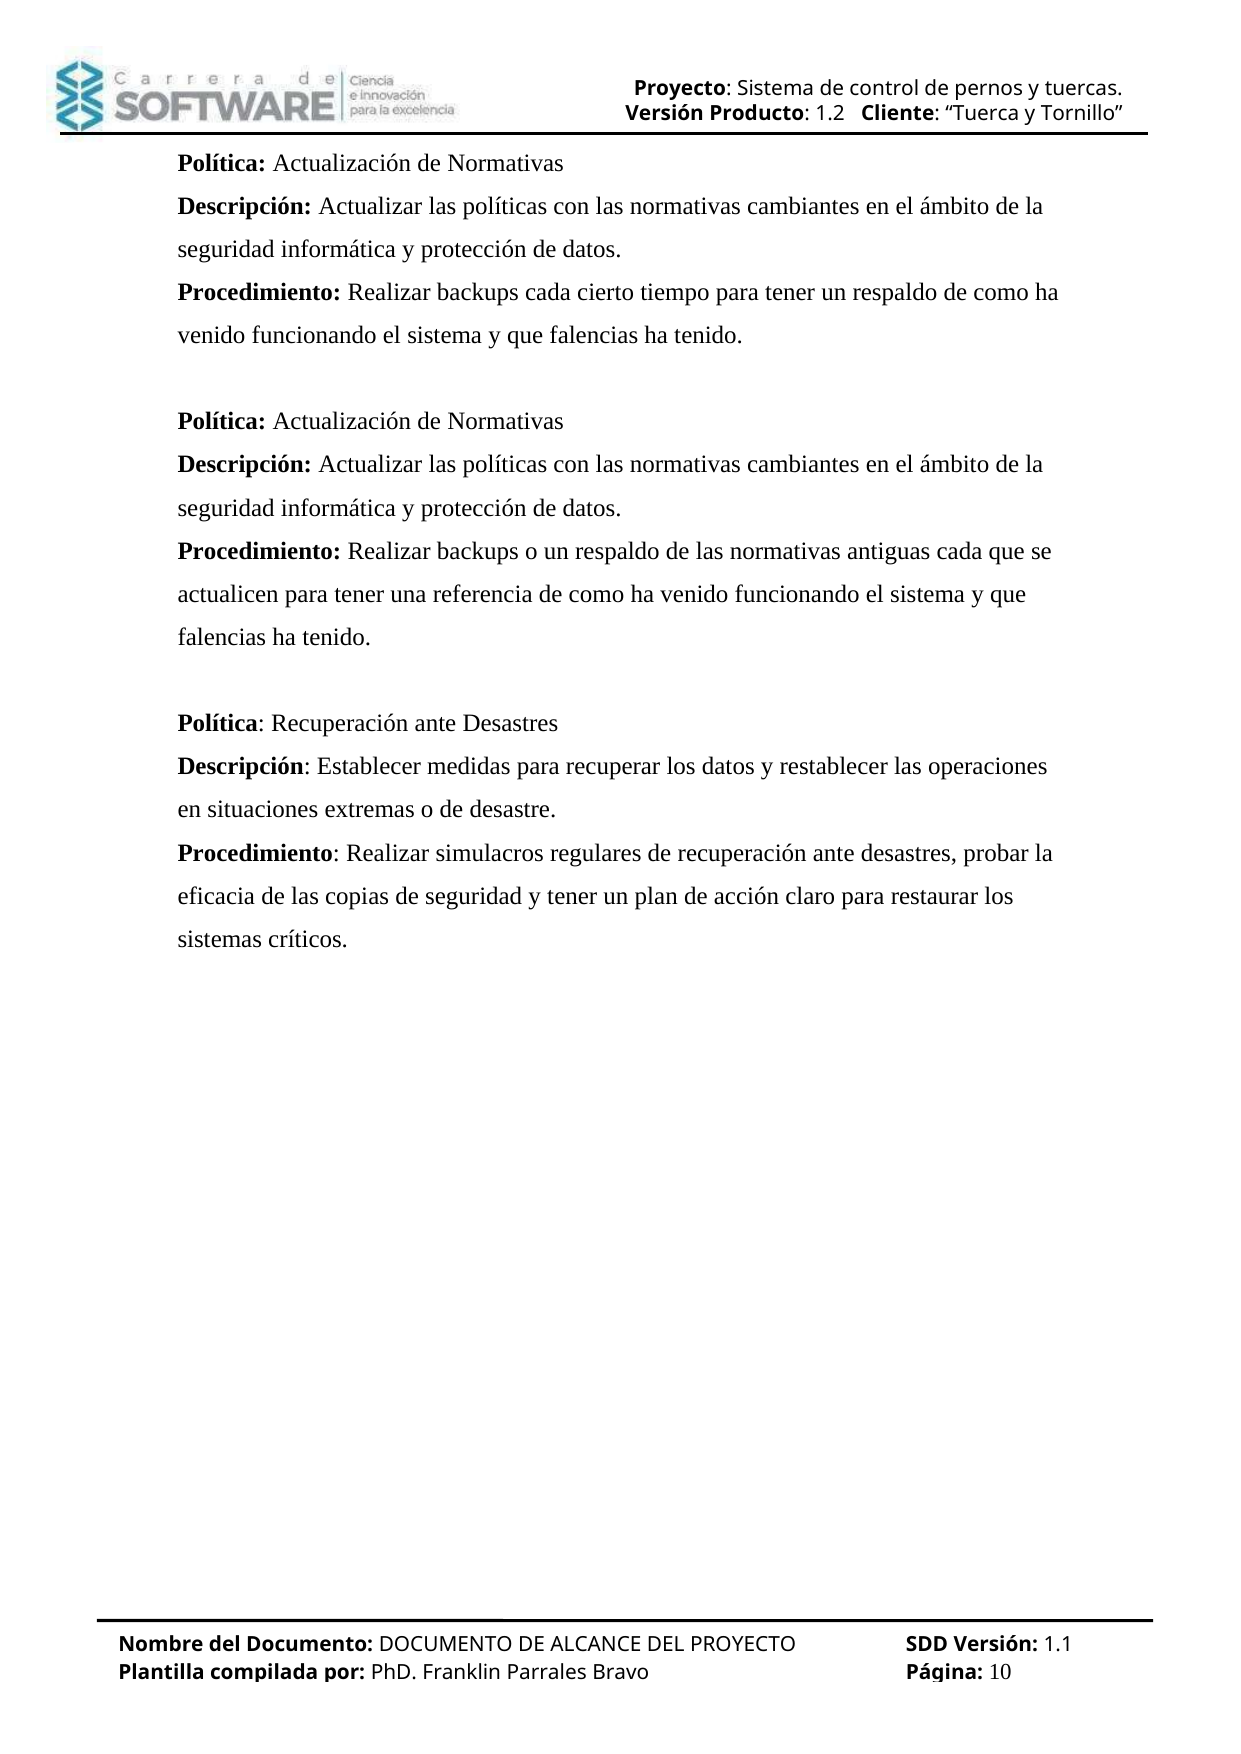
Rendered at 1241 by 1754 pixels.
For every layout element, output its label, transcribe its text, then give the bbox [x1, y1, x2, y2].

text Procedimiento: Realizar backups o un respaldo de las normativas antiguas cada que se actualicen para tener una referencia de como ha venido funcionando el sistema y que falencias ha tenido. [177, 536, 1063, 651]
text Procedimiento: Realizar simulacros regulares de recuperación ante desastres, probar la eficacia de las copias de seguridad y tener un plan de acción claro para restaurar los sistemas críticos. [177, 838, 1063, 953]
picture [46, 46, 460, 143]
text Descripción: Establecer medidas para recuperar los datos y restablecer las operaciones en situaciones extremas o de desastre. [177, 751, 1063, 823]
text Política: Actualización de Normativas [177, 406, 1063, 435]
text Política: Recuperación ante Desastres [177, 708, 1063, 737]
text Política: Actualización de Normativas [177, 148, 1063, 176]
text Procedimiento: Realizar backups cada cierto tiempo para tener un respaldo de como ha venido funcionando el sistema y que falencias ha tenido. [177, 277, 1063, 349]
text Descripción: Actualizar las políticas con las normativas cambiantes en el ámbito de la seguridad informática y protección de datos. [177, 191, 1063, 263]
text Descripción: Actualizar las políticas con las normativas cambiantes en el ámbito de la seguridad informática y protección de datos. [177, 449, 1063, 521]
